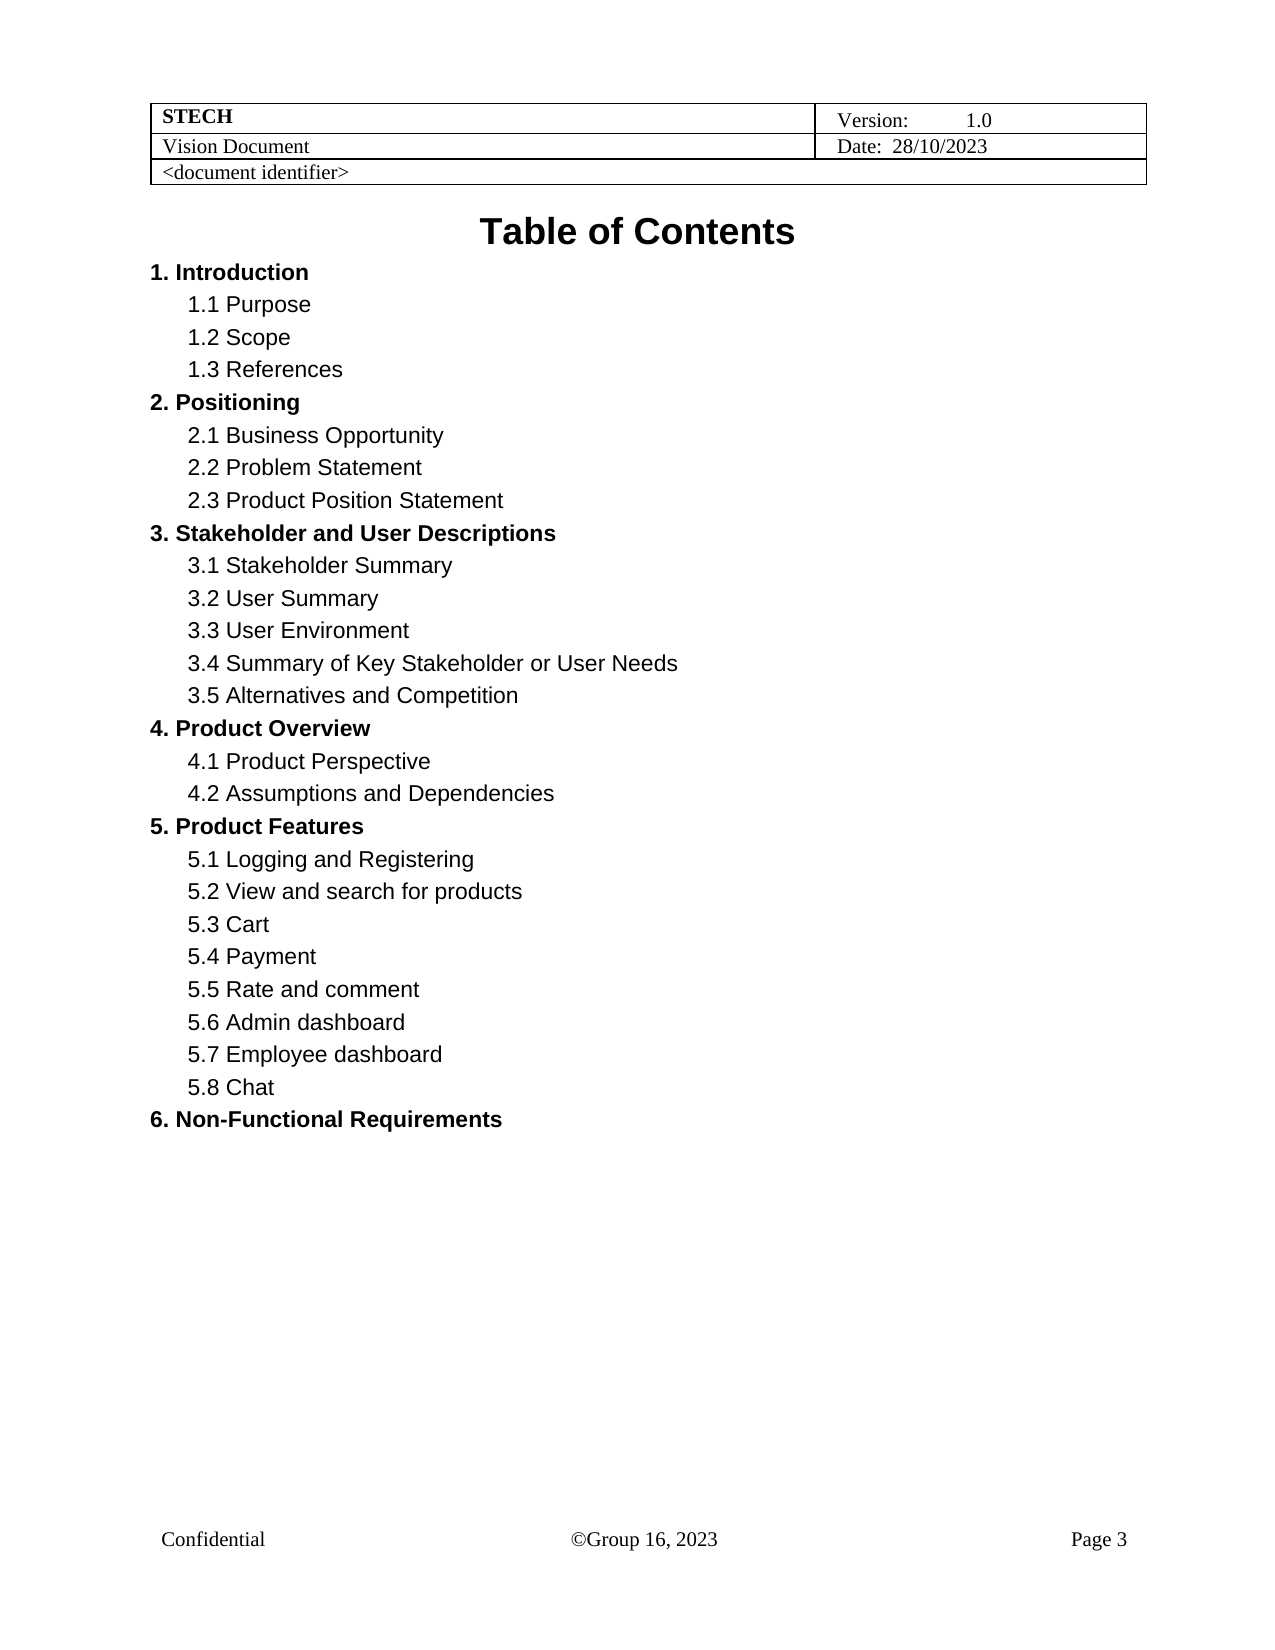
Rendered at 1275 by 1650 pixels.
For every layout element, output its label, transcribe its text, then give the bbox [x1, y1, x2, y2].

title Table of Contents [150, 209, 1125, 252]
